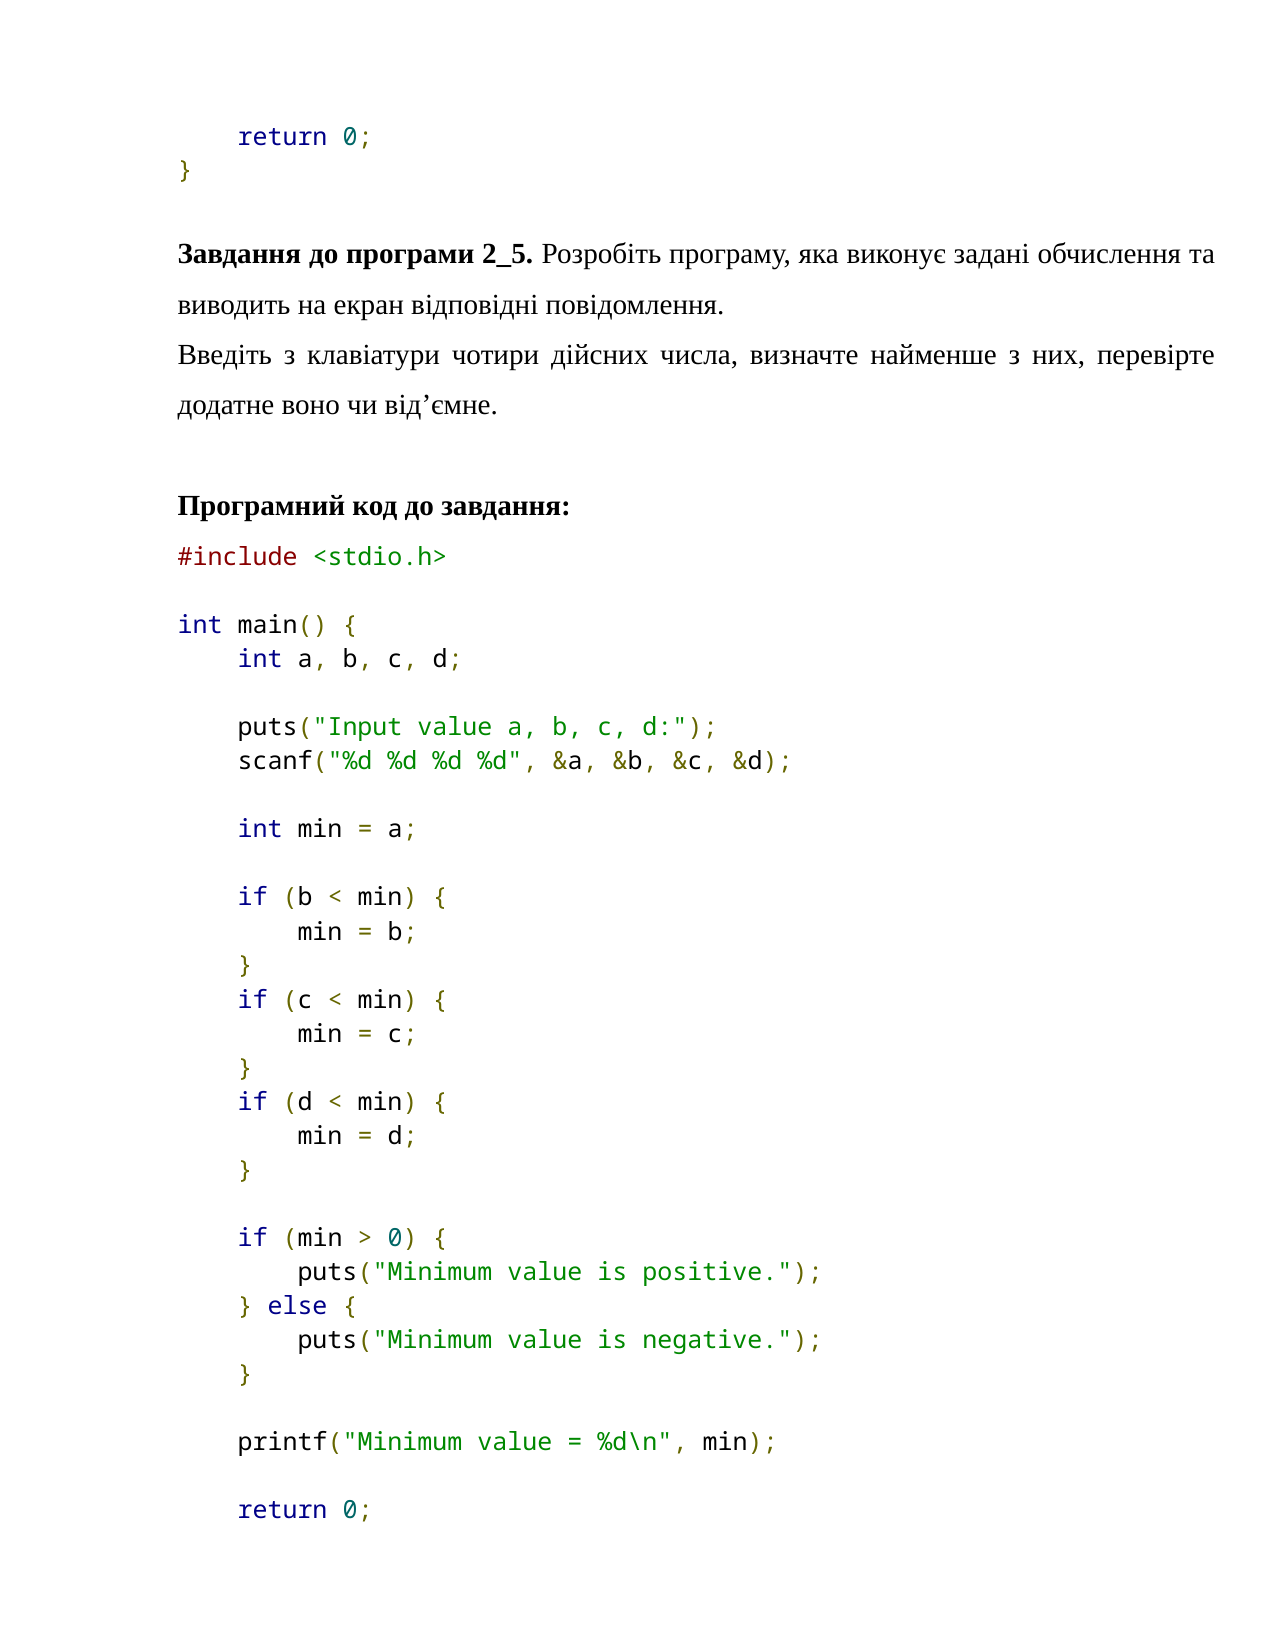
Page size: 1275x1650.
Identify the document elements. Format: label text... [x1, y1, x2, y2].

text Програмний код до завдання: [177, 488, 1216, 522]
text min = b; [177, 913, 1216, 947]
text Введіть з клавіатури чотири дійсних числа, визначте найменше з них, перевірте додатне воно чи від’ємне. [177, 337, 1216, 421]
text printf("Minimum value = %d\n", min); [177, 1424, 1216, 1458]
text int a, b, c, d; [177, 641, 1216, 675]
text Завдання до програми 2_5. Розробіть програму, яка виконує задані обчислення та виводить на екран відповідні повідомлення. [177, 237, 1216, 320]
text if (c < min) { [177, 981, 1216, 1015]
text return 0; [177, 118, 1216, 152]
text } [177, 1356, 1216, 1390]
text if (min > 0) { [177, 1220, 1216, 1254]
text } [177, 152, 1216, 186]
text if (b < min) { [177, 879, 1216, 913]
text } else { [177, 1288, 1216, 1322]
text puts("Minimum value is positive."); [177, 1254, 1216, 1288]
text min = d; [177, 1117, 1216, 1152]
text return 0; [177, 1492, 1216, 1526]
text int main() { [177, 607, 1216, 641]
text min = c; [177, 1015, 1216, 1049]
text puts("Minimum value is negative."); [177, 1322, 1216, 1356]
text scanf("%d %d %d %d", &a, &b, &c, &d); [177, 743, 1216, 777]
text } [177, 1152, 1216, 1186]
text #include <stdio.h> [177, 538, 1216, 572]
text puts("Input value a, b, c, d:"); [177, 709, 1216, 743]
text } [177, 947, 1216, 981]
text int min = a; [177, 811, 1216, 845]
text } [177, 1049, 1216, 1083]
text if (d < min) { [177, 1083, 1216, 1117]
